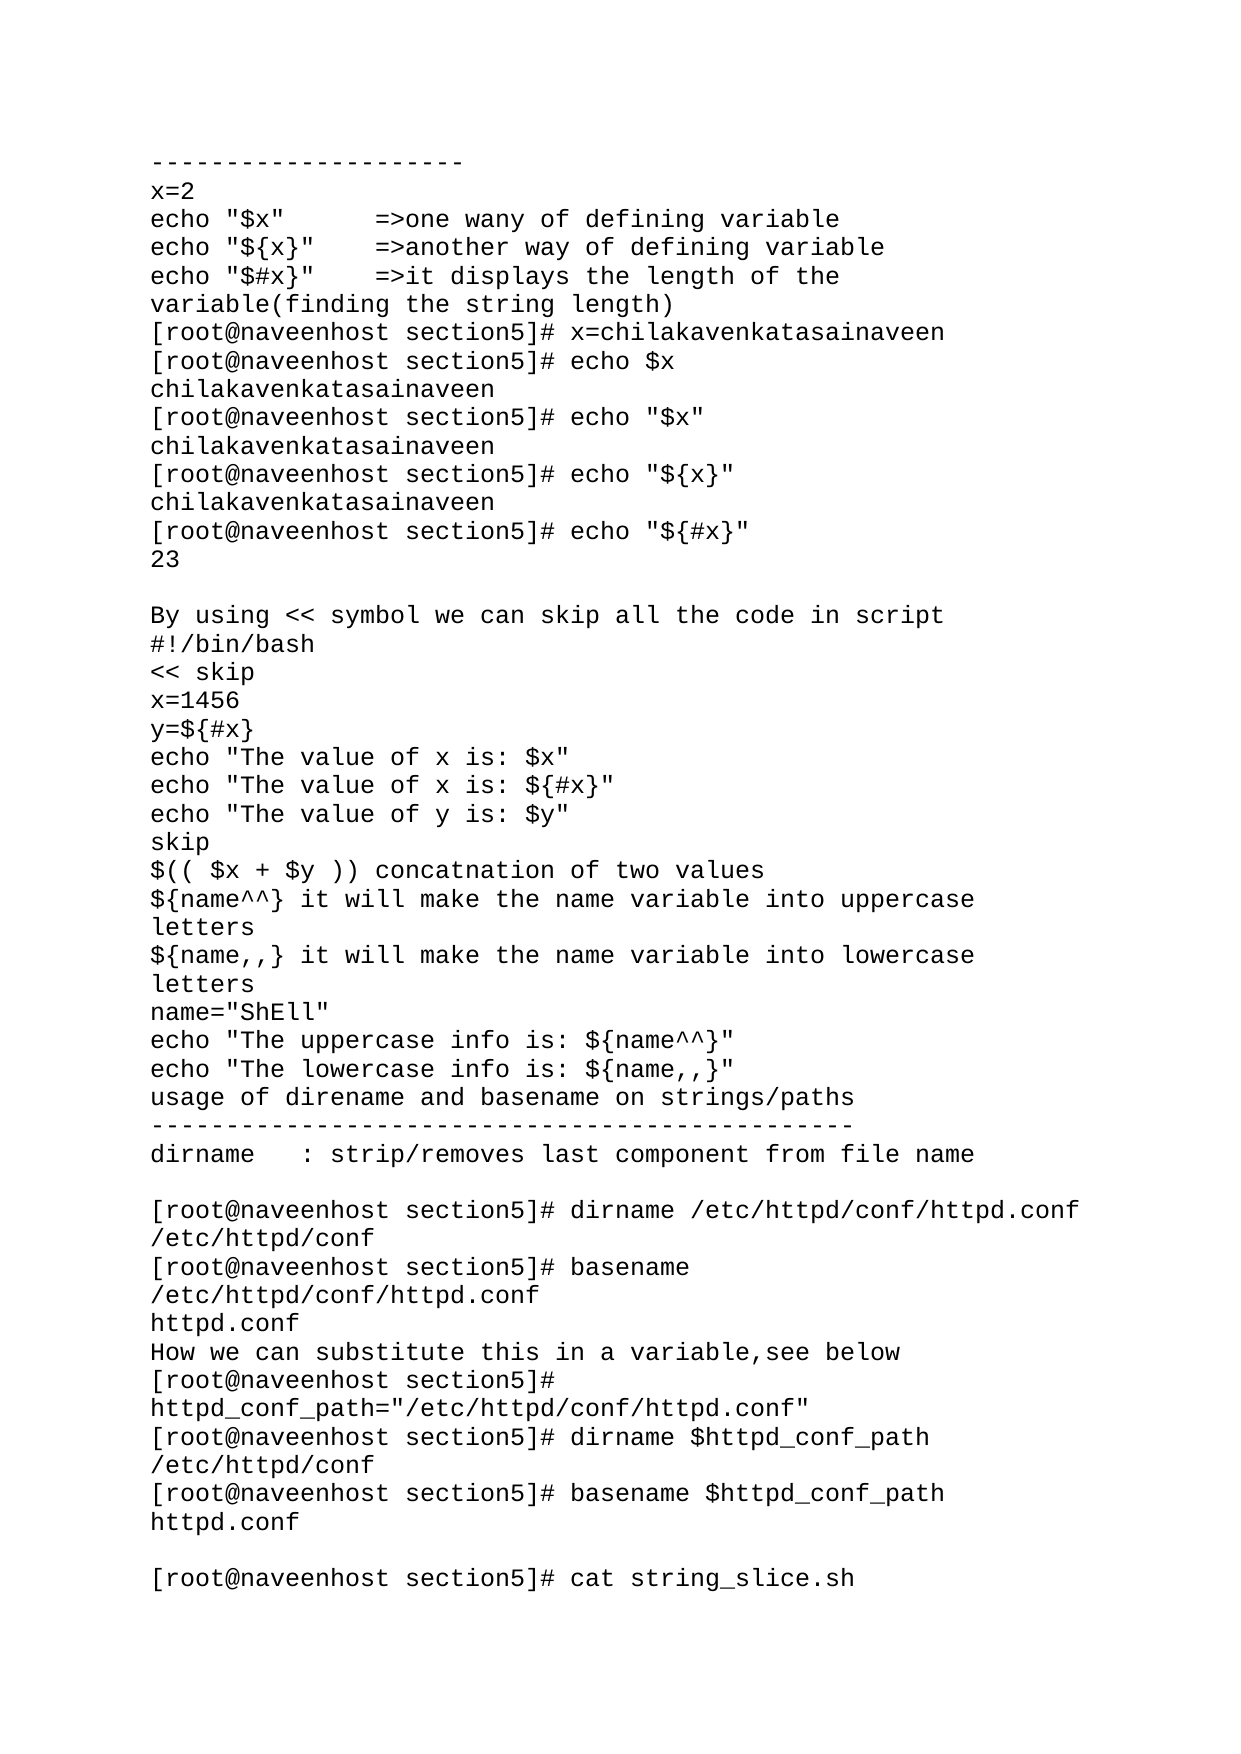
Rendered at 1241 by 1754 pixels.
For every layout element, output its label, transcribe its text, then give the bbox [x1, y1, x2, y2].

text httpd.conf [150, 1311, 1090, 1339]
text echo "$x" =>one wany of defining variable [150, 207, 1090, 235]
text x=2 [150, 178, 1090, 207]
text chilakavenkatasainaveen [150, 433, 1090, 462]
text y=${#x} [150, 716, 1090, 745]
text /etc/httpd/conf [150, 1226, 1090, 1254]
text chilakavenkatasainaveen [150, 490, 1090, 518]
text echo "The uppercase info is: ${name^^}" [150, 1028, 1090, 1056]
text --------------------- [150, 150, 1090, 178]
text [root@naveenhost section5]# x=chilakavenkatasainaveen [150, 320, 1090, 348]
text /etc/httpd/conf [150, 1453, 1090, 1481]
text [root@naveenhost section5]# dirname /etc/httpd/conf/httpd.conf [150, 1198, 1090, 1226]
text #!/bin/bash [150, 631, 1090, 660]
text [root@naveenhost section5]# basename /etc/httpd/conf/httpd.conf [150, 1254, 1090, 1311]
text name="ShEll" [150, 1000, 1090, 1028]
text ${name,,} it will make the name variable into lowercase letters [150, 943, 1090, 1000]
text echo "The lowercase info is: ${name,,}" [150, 1056, 1090, 1085]
text $(( $x + $y )) concatnation of two values [150, 858, 1090, 886]
text echo "The value of x is: ${#x}" [150, 773, 1090, 801]
text [root@naveenhost section5]# echo $x [150, 348, 1090, 377]
text echo "$#x}" =>it displays the length of the variable(finding the string length) [150, 263, 1090, 320]
text How we can substitute this in a variable,see below [150, 1339, 1090, 1368]
text ${name^^} it will make the name variable into uppercase letters [150, 886, 1090, 943]
text echo "The value of y is: $y" [150, 801, 1090, 830]
text skip [150, 830, 1090, 858]
text usage of direname and basename on strings/paths [150, 1085, 1090, 1113]
text echo "The value of x is: $x" [150, 745, 1090, 773]
text [root@naveenhost section5]# httpd_conf_path="/etc/httpd/conf/httpd.conf" [150, 1368, 1090, 1424]
text [root@naveenhost section5]# echo "$x" [150, 405, 1090, 433]
text chilakavenkatasainaveen [150, 377, 1090, 405]
text [root@naveenhost section5]# echo "${#x}" [150, 518, 1090, 547]
text x=1456 [150, 688, 1090, 716]
text httpd.conf [150, 1509, 1090, 1538]
text << skip [150, 660, 1090, 688]
text ----------------------------------------------- [150, 1113, 1090, 1141]
text [root@naveenhost section5]# dirname $httpd_conf_path [150, 1424, 1090, 1453]
text echo "${x}" =>another way of defining variable [150, 235, 1090, 263]
text [root@naveenhost section5]# cat string_slice.sh [150, 1566, 1090, 1594]
text [root@naveenhost section5]# basename $httpd_conf_path [150, 1481, 1090, 1509]
text [root@naveenhost section5]# echo "${x}" [150, 462, 1090, 490]
text By using << symbol we can skip all the code in script [150, 603, 1090, 631]
text 23 [150, 547, 1090, 575]
text dirname : strip/removes last component from file name [150, 1141, 1090, 1170]
